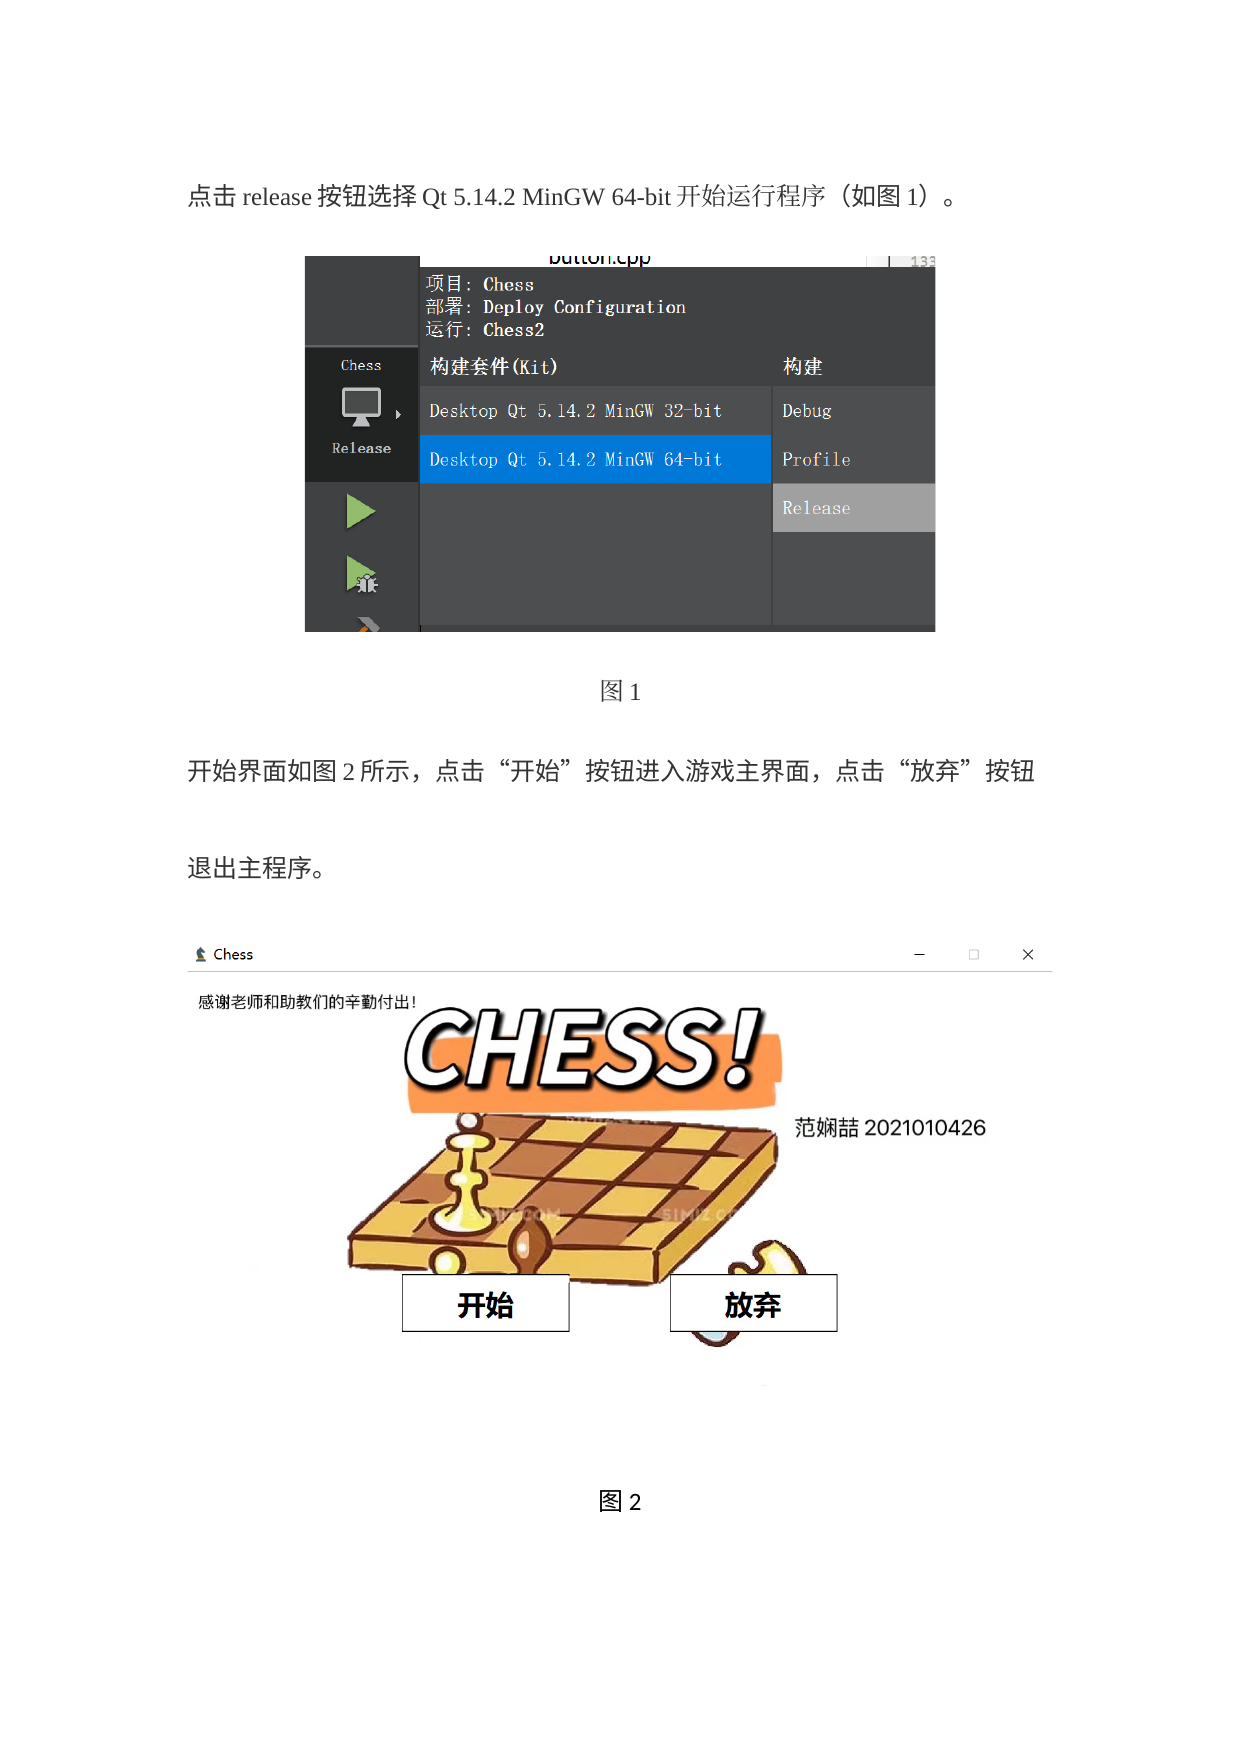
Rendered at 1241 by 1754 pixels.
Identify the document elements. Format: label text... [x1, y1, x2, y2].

text 图2 [187, 1440, 1053, 1532]
picture [187, 946, 1053, 1440]
text 开始界面如图2所示，点击“开始”按钮进入游戏主界面，点击“放弃”按钮退出主程序。 [187, 737, 1053, 899]
picture [304, 256, 936, 632]
text 图1 [187, 675, 1053, 708]
text 点击release按钮选择Qt 5.14.2 MinGW 64-bit开始运行程序（如图1）。 [187, 162, 1053, 227]
